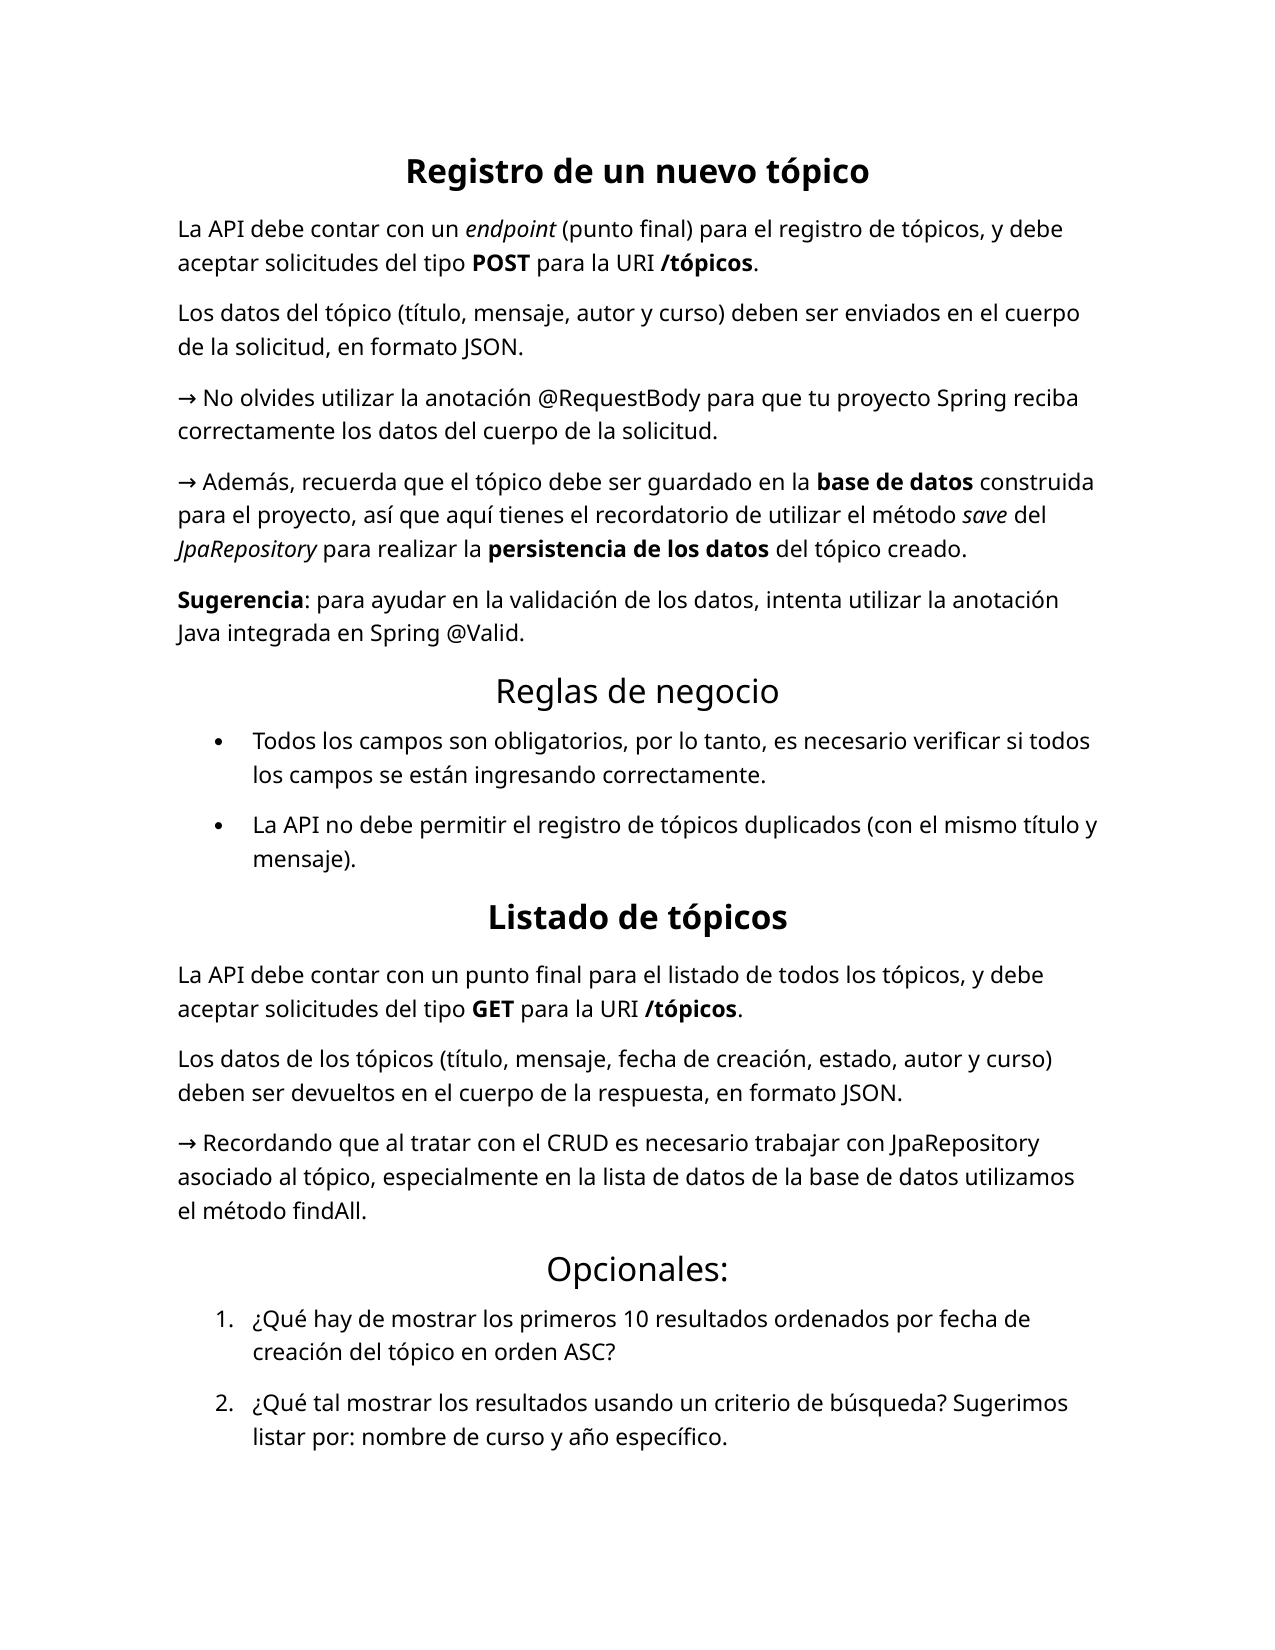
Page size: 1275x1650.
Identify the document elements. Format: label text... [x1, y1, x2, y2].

title Listado de tópicos [177, 893, 1098, 939]
text Los datos del tópico (título, mensaje, autor y curso) deben ser enviados en el cuerpo de la solicitud, en formato JSON. [177, 297, 1098, 362]
subtitle Opcionales: [177, 1245, 1098, 1291]
text La API debe contar con un punto final para el listado de todos los tópicos, y debe aceptar solicitudes del tipo GET para la URI /tópicos. [177, 959, 1098, 1024]
subtitle Reglas de negocio [177, 668, 1098, 713]
list La API no debe permitir el registro de tópicos duplicados (con el mismo título y mensaje). [215, 809, 1098, 874]
title Registro de un nuevo tópico [177, 148, 1098, 193]
text Los datos de los tópicos (título, mensaje, fecha de creación, estado, autor y curso) deben ser devueltos en el cuerpo de la respuesta, en formato JSON. [177, 1043, 1098, 1108]
list ¿Qué hay de mostrar los primeros 10 resultados ordenados por fecha de creación del tópico en orden ASC? [215, 1303, 1098, 1368]
text Sugerencia: para ayudar en la validación de los datos, intenta utilizar la anotación Java integrada en Spring @Valid. [177, 584, 1098, 649]
text → No olvides utilizar la anotación @RequestBody para que tu proyecto Spring reciba correctamente los datos del cuerpo de la solicitud. [177, 382, 1098, 447]
list ¿Qué tal mostrar los resultados usando un criterio de búsqueda? Sugerimos listar por: nombre de curso y año específico. [215, 1387, 1098, 1452]
text → Además, recuerda que el tópico debe ser guardado en la base de datos construida para el proyecto, así que aquí tienes el recordatorio de utilizar el método save del JpaRepository para realizar la persistencia de los datos del tópico creado. [177, 466, 1098, 564]
text La API debe contar con un endpoint (punto final) para el registro de tópicos, y debe aceptar solicitudes del tipo POST para la URI /tópicos. [177, 213, 1098, 278]
text → Recordando que al tratar con el CRUD es necesario trabajar con JpaRepository asociado al tópico, especialmente en la lista de datos de la base de datos utilizamos el método findAll. [177, 1127, 1098, 1226]
list Todos los campos son obligatorios, por lo tanto, es necesario verificar si todos los campos se están ingresando correctamente. [215, 725, 1098, 790]
